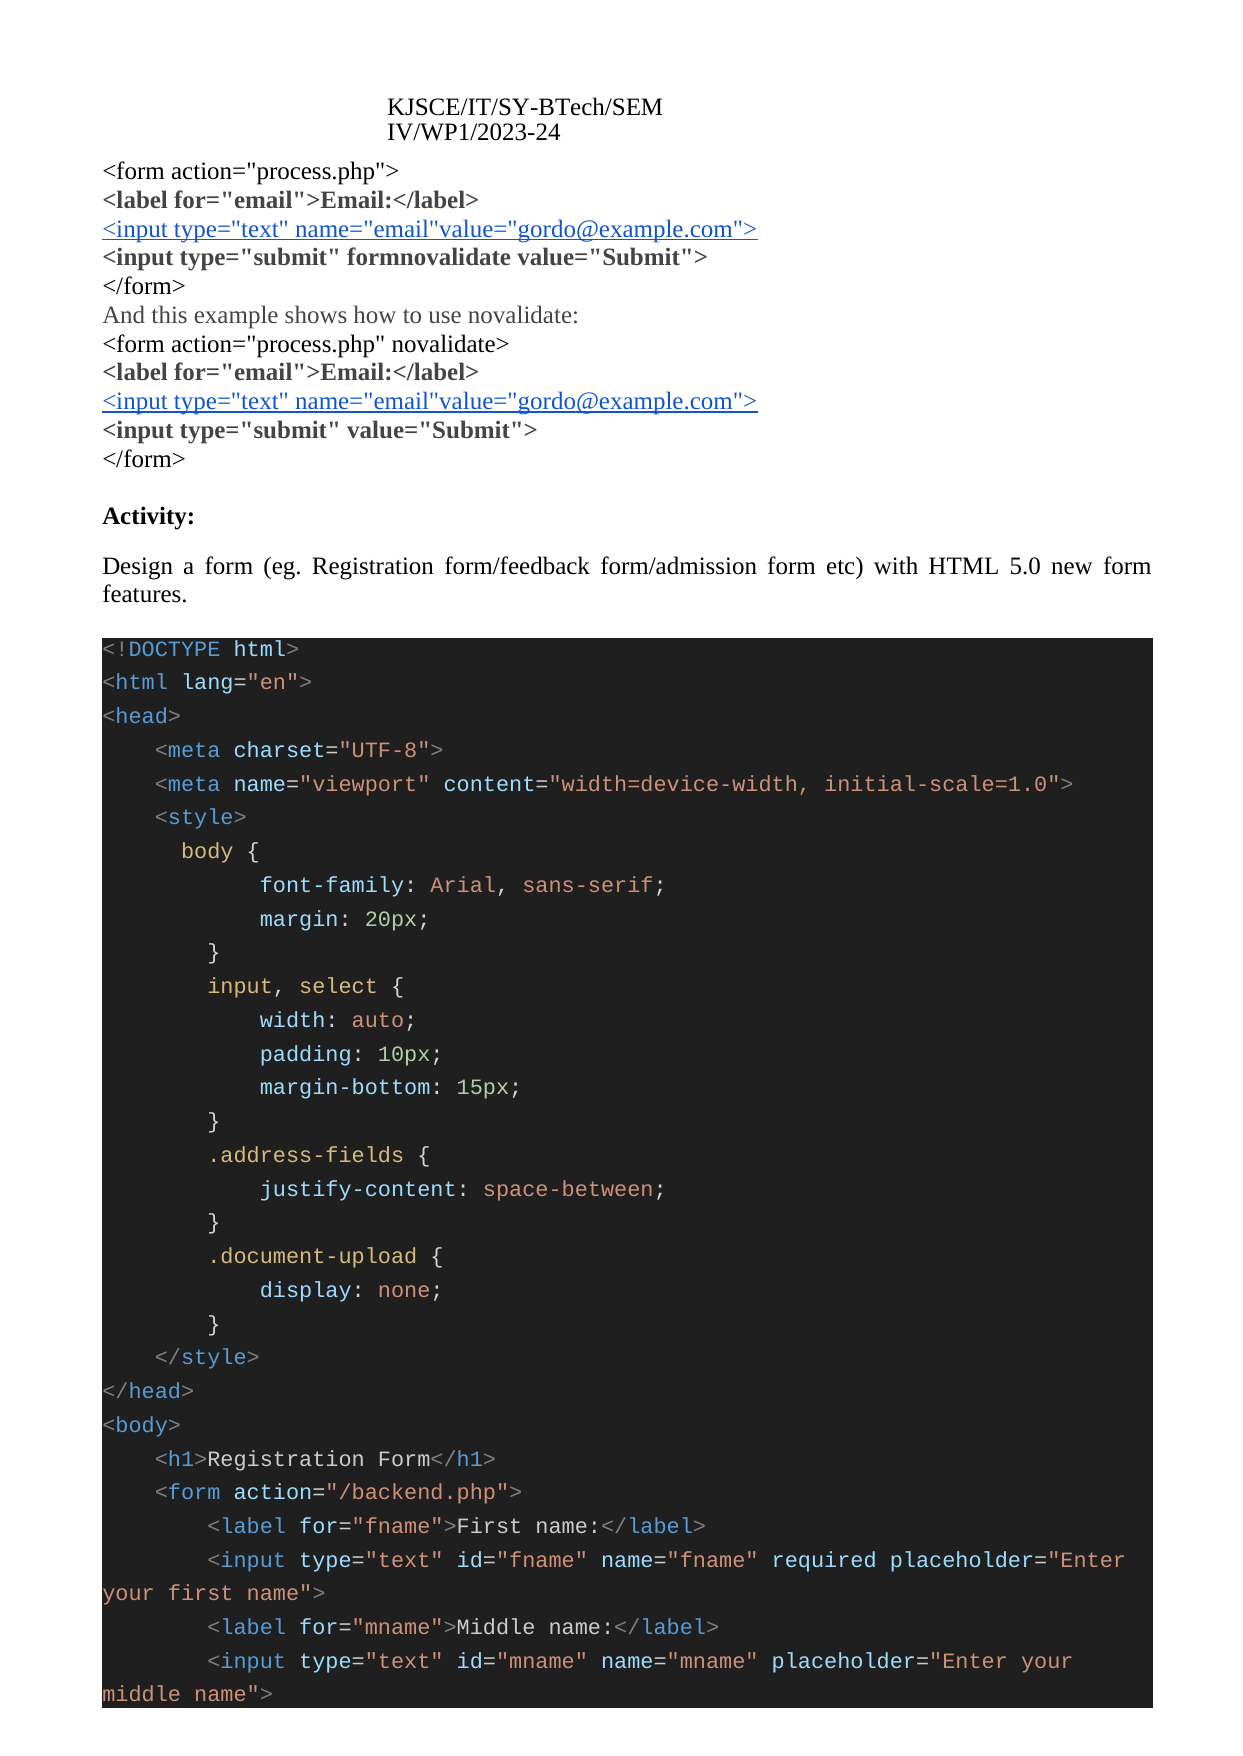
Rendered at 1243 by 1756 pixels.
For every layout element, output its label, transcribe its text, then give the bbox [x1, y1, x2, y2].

text .document-upload { [102, 1245, 1153, 1270]
text </head> [102, 1380, 1153, 1405]
text <label for="email">Email:</label> [102, 185, 1153, 214]
text } [102, 1313, 1153, 1337]
text And this example shows how to use novalidate: [102, 300, 1153, 329]
text padding: 10px; [102, 1043, 1153, 1067]
text <label for="fname">First name:</label> [102, 1515, 1153, 1540]
text <!DOCTYPE html> [102, 638, 1153, 662]
text <input type="text" id="fname" name="fname" required placeholder="Enter your first name"> [102, 1549, 1153, 1607]
text width: auto; [102, 1009, 1153, 1034]
text <head> [102, 705, 1153, 730]
text <meta charset="UTF-8"> [102, 739, 1153, 764]
text <label for="mname">Middle name:</label> [102, 1616, 1153, 1641]
text <input type="text" name="email"value="gordo@example.com"> [102, 386, 1153, 415]
text <body> [102, 1414, 1153, 1439]
text .address-fields { [102, 1144, 1153, 1169]
text display: none; [102, 1279, 1153, 1304]
text Activity: [102, 501, 1153, 530]
text <label for="email">Email:</label> [102, 357, 1153, 386]
text </form> [102, 271, 1153, 300]
text } [102, 941, 1153, 966]
text Design a form (eg. Registration form/feedback form/admission form etc) with HTML 5.0 new form features. [102, 551, 1153, 608]
text <meta name="viewport" content="width=device-width, initial-scale=1.0"> [102, 773, 1153, 797]
text <input type="text" name="email"value="gordo@example.com"> [102, 214, 1153, 242]
text font-family: Arial, sans-serif; [102, 874, 1153, 899]
text justify-content: space-between; [102, 1178, 1153, 1202]
text </style> [102, 1346, 1153, 1371]
text } [102, 1110, 1153, 1135]
text <style> [102, 806, 1153, 831]
text input, select { [102, 975, 1153, 1000]
text <input type="submit" formnovalidate value="Submit"> [102, 242, 1153, 271]
text <input type="text" id="mname" name="mname" placeholder="Enter your middle name"> [102, 1650, 1153, 1708]
text <html lang="en"> [102, 671, 1153, 696]
text <form action="/backend.php"> [102, 1481, 1153, 1506]
text </form> [102, 444, 1153, 472]
text <form action="process.php"> [102, 156, 1153, 185]
text body { [102, 840, 1153, 865]
text } [102, 1211, 1153, 1236]
text <form action="process.php" novalidate> [102, 329, 1153, 357]
text margin-bottom: 15px; [102, 1076, 1153, 1101]
text <h1>Registration Form</h1> [102, 1448, 1153, 1472]
text margin: 20px; [102, 908, 1153, 932]
text <input type="submit" value="Submit"> [102, 415, 1153, 444]
